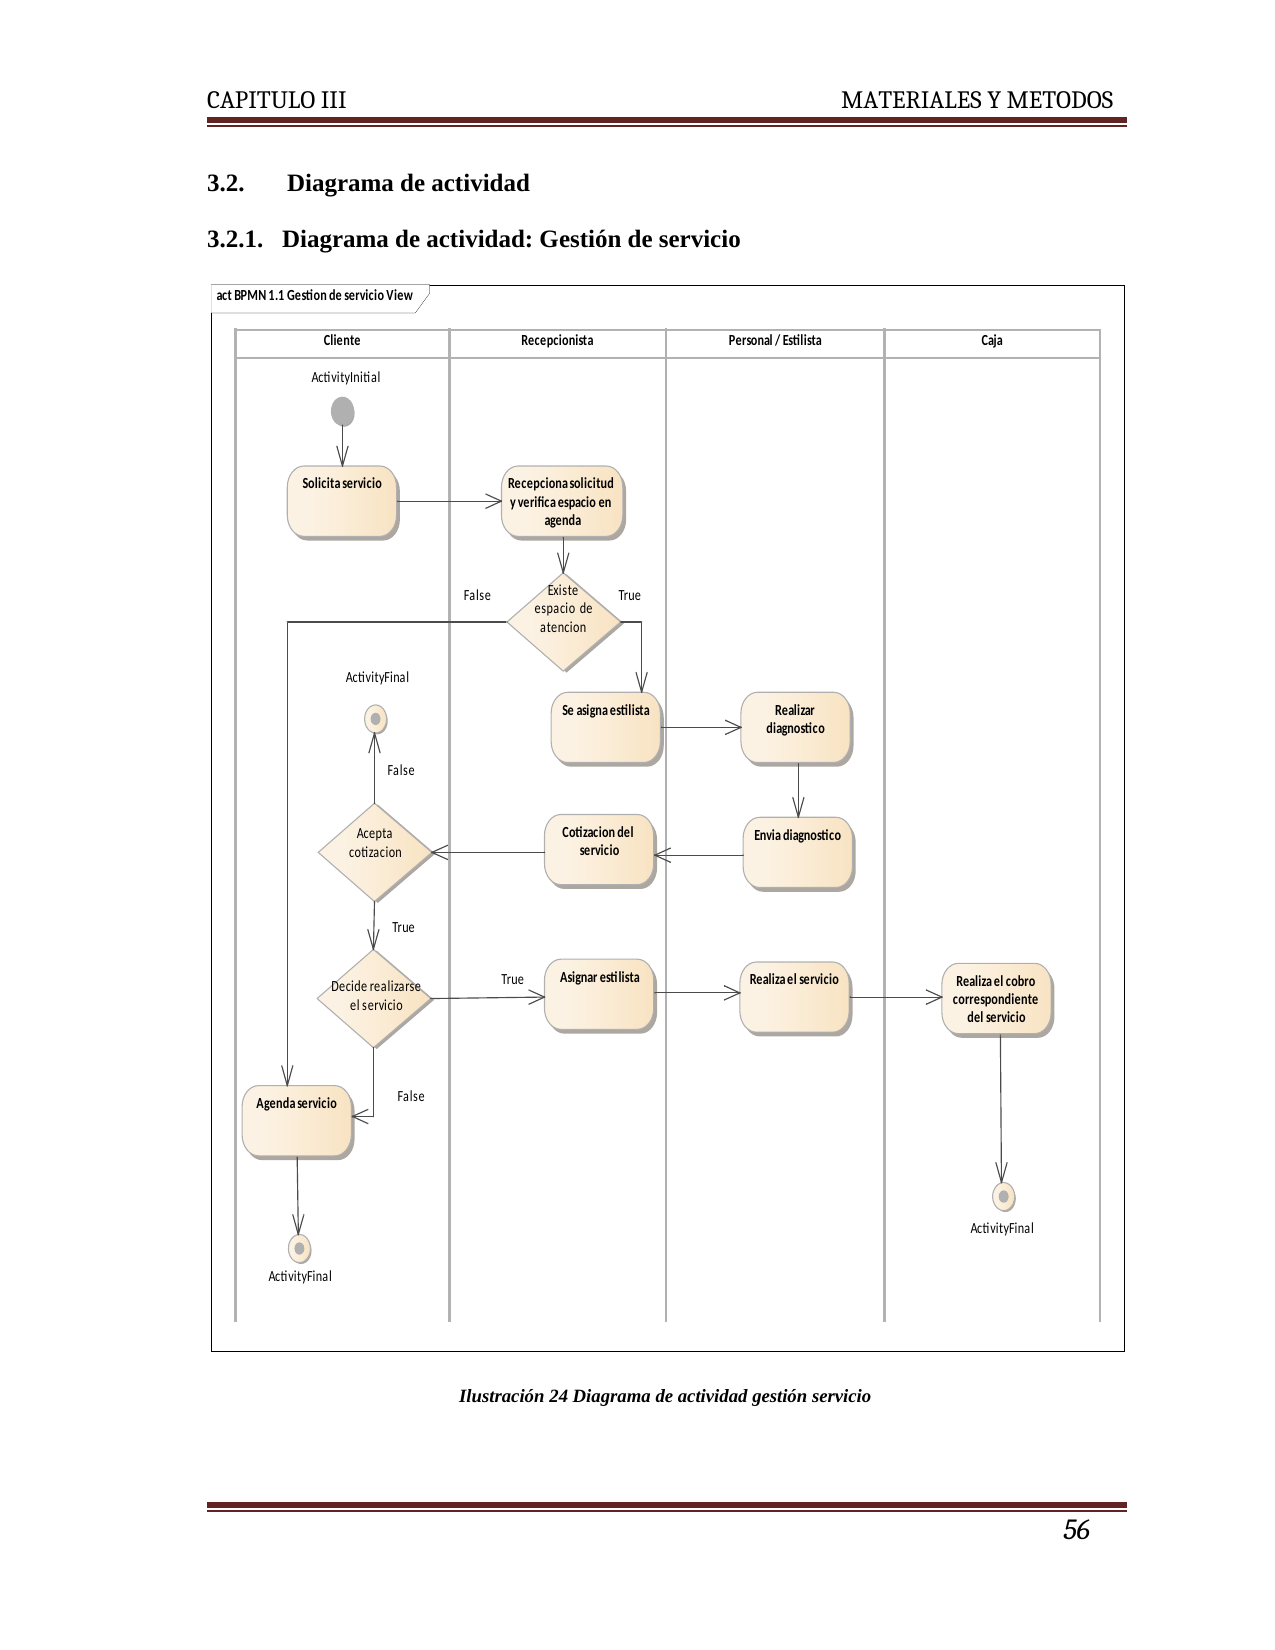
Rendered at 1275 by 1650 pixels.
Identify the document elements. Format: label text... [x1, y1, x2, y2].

text Diagrama de actividad [207, 168, 1127, 197]
subtitle Diagrama de actividad: Gestión de servicio [207, 224, 1127, 253]
